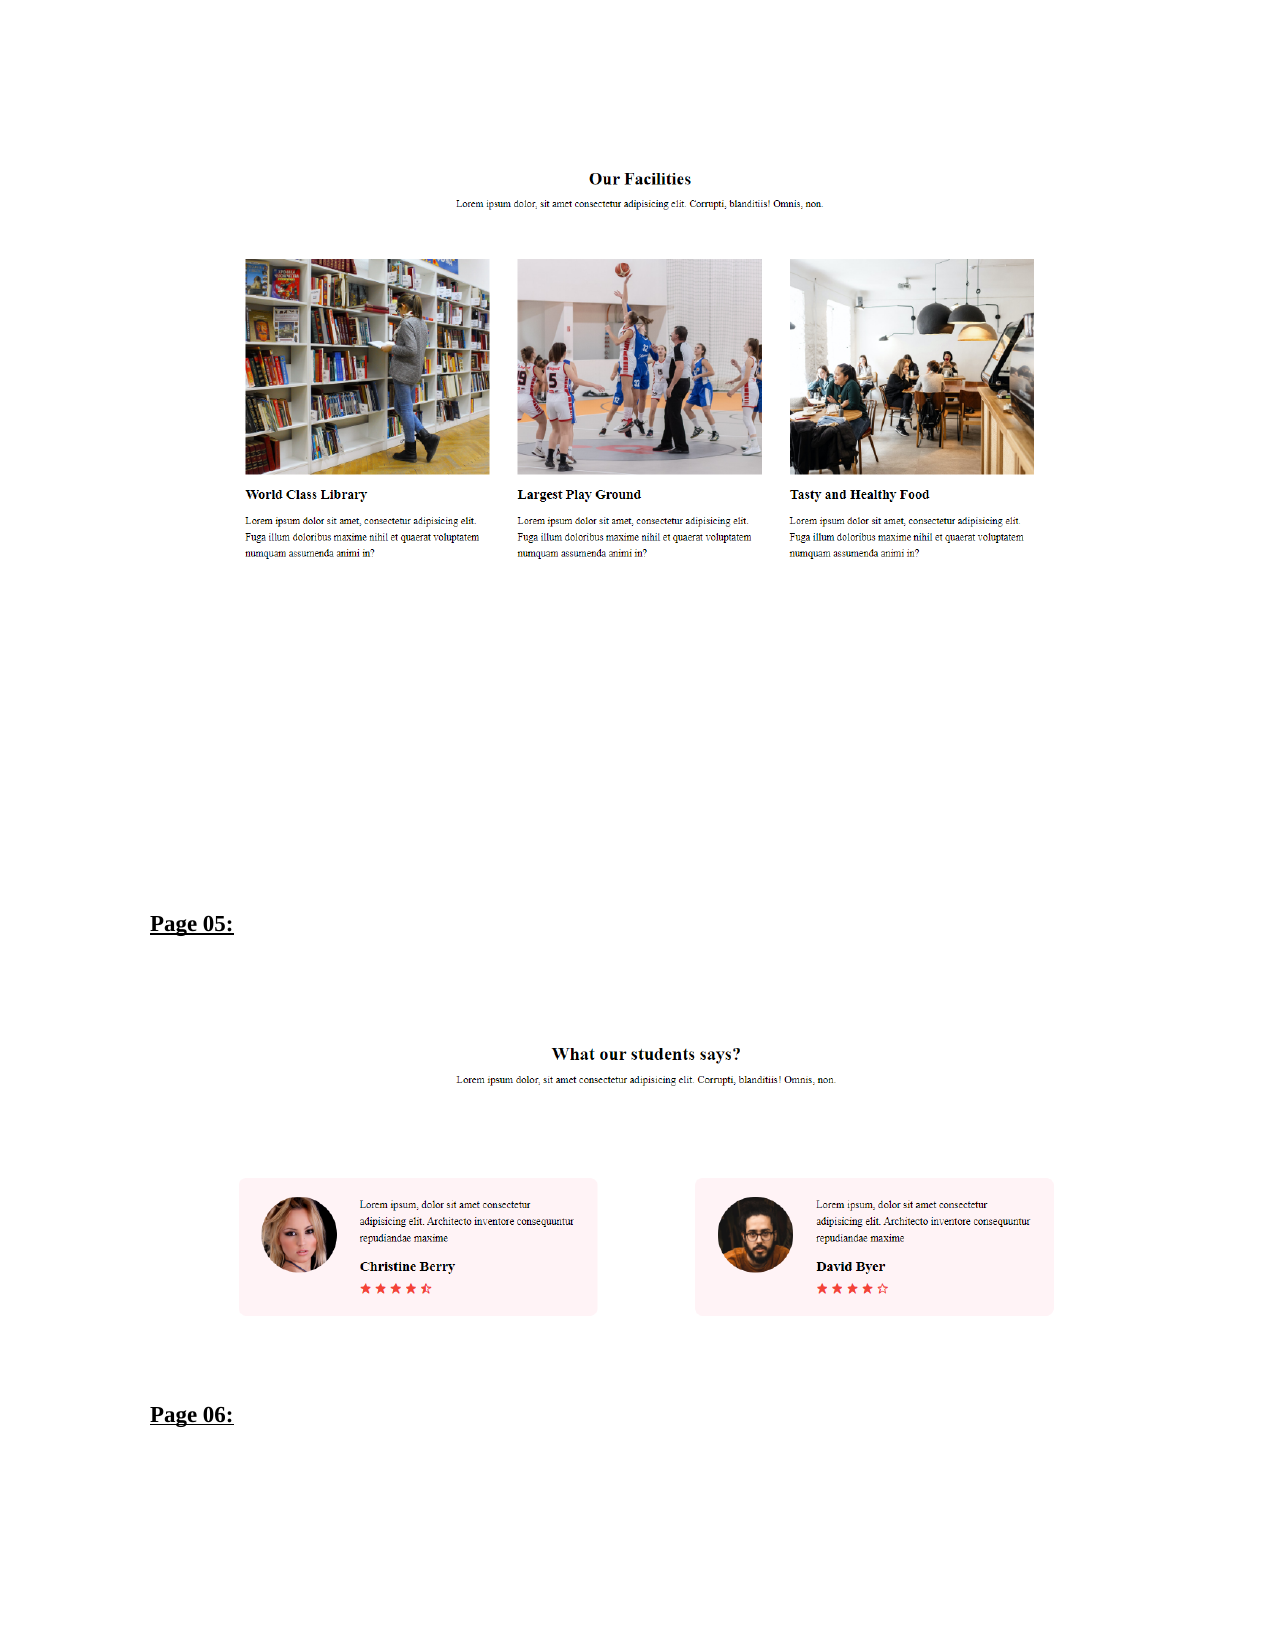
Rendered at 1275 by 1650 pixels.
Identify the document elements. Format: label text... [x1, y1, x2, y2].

picture [150, 955, 1125, 1338]
picture [150, 150, 1125, 576]
text Page 06: [150, 1401, 1125, 1428]
text Page 05: [150, 910, 1125, 937]
